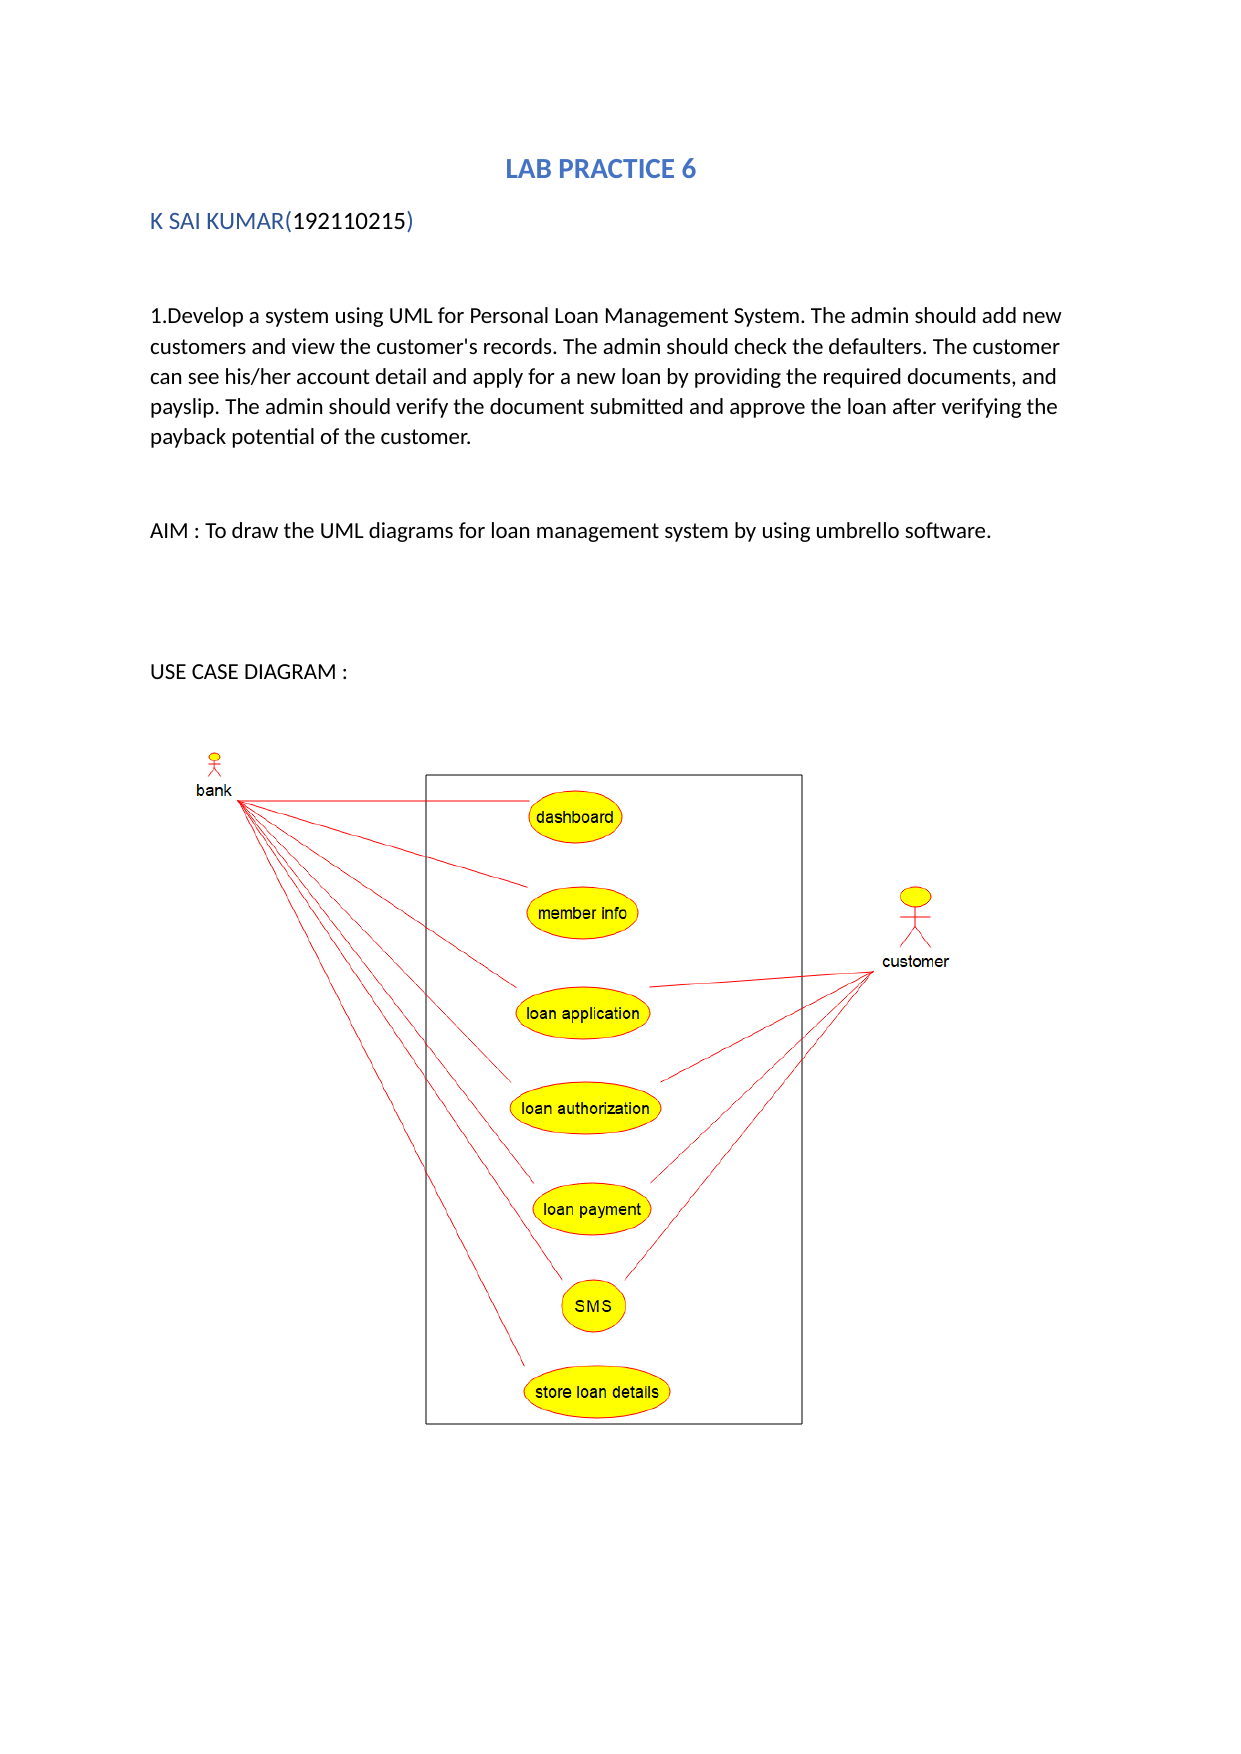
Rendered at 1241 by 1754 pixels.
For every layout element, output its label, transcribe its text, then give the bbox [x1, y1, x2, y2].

text K SAI KUMAR(192110215) [150, 205, 1090, 236]
text LAB PRACTICE 6 [150, 150, 1090, 186]
text 1.Develop a system using UML for Personal Loan Management System. The admin should add new customers and view the customer's records. The admin should check the defaulters. The customer can see his/her account detail and apply for a new loan by providing the required documents, and payslip. The admin should verify the document submitted and approve the loan after verifying the payback potential of the customer. [150, 302, 1090, 450]
text USE CASE DIAGRAM : [150, 657, 1090, 685]
text AIM : To draw the UML diagrams for loan management system by using umbrello software. [150, 516, 1090, 544]
picture [150, 750, 1091, 1441]
